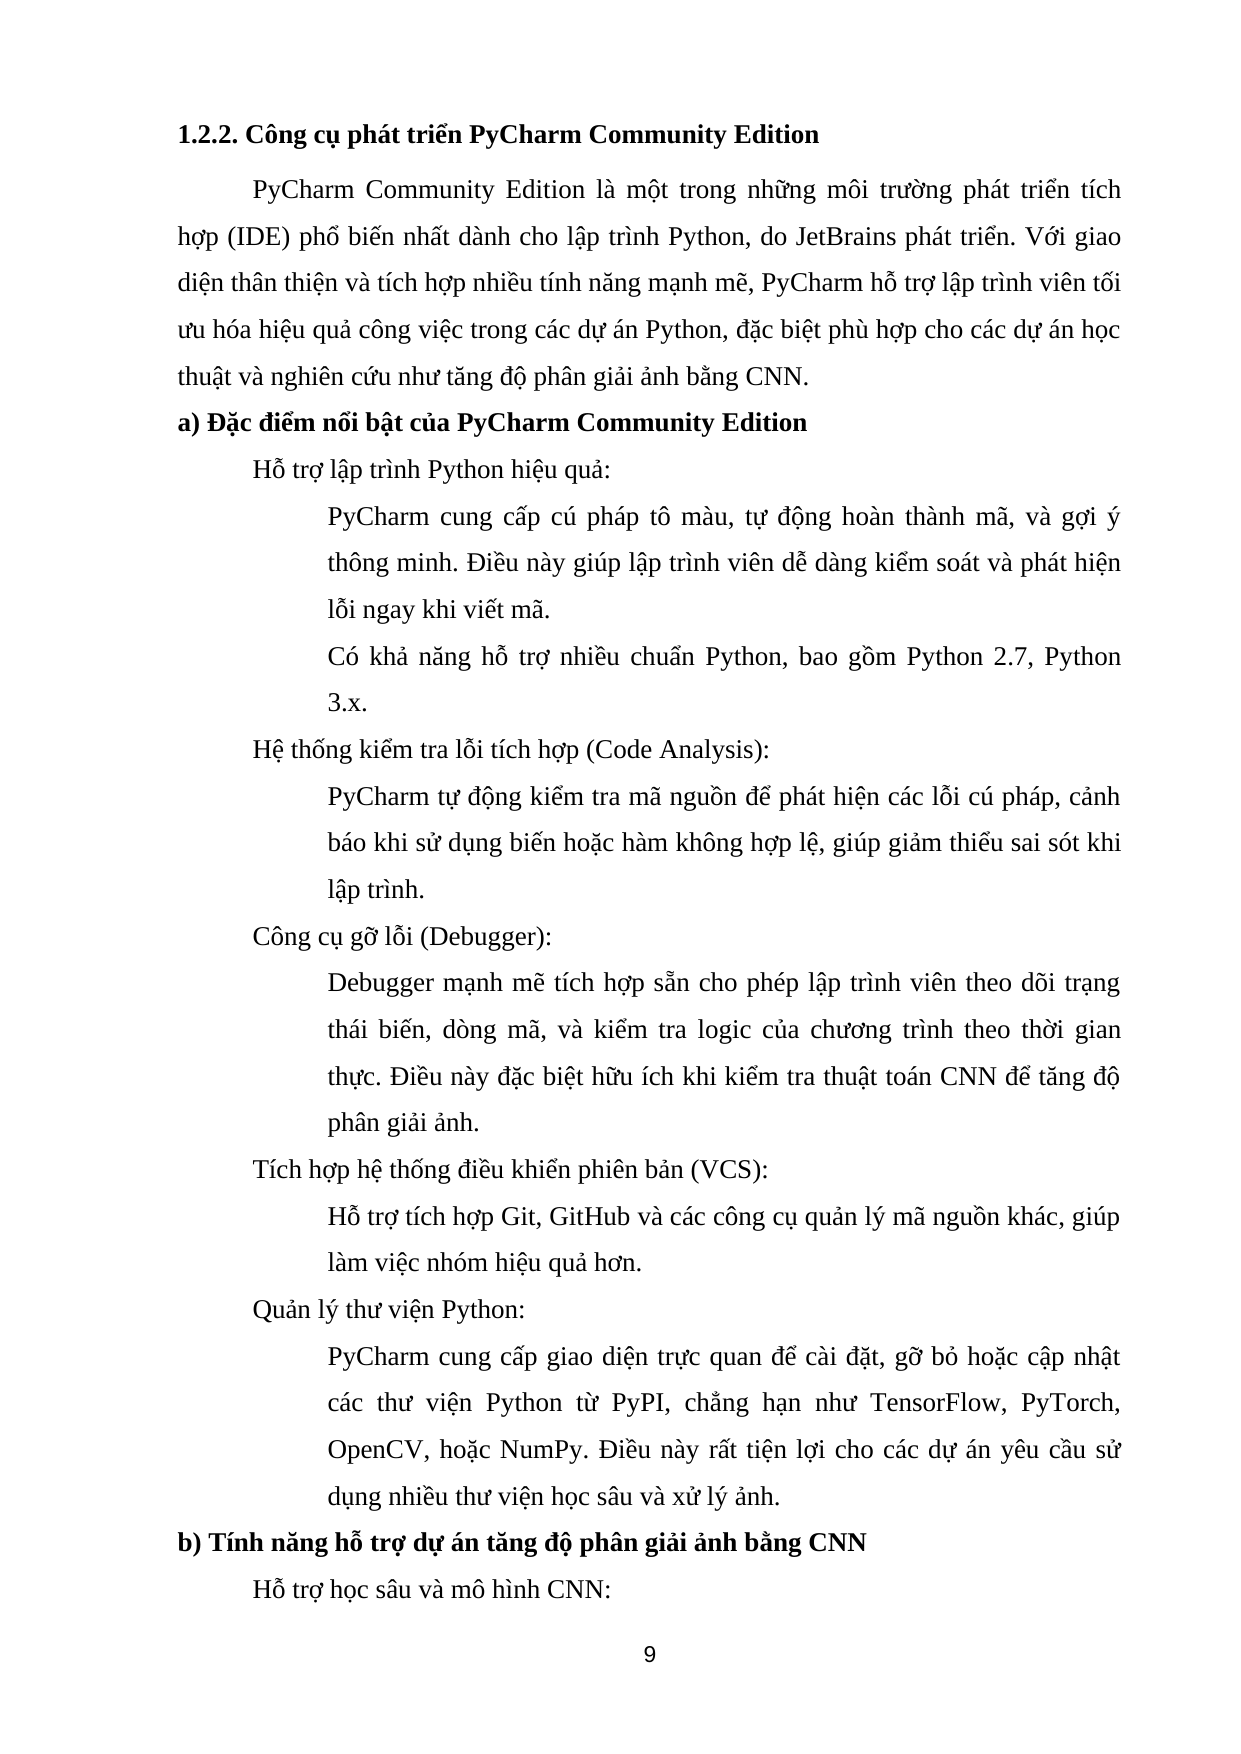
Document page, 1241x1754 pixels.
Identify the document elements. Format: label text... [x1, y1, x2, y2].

text Hỗ trợ tích hợp Git, GitHub và các công cụ quản lý mã nguồn khác, giúp làm việc nhóm hiệu quả hơn. [327, 1200, 1122, 1278]
text b) Tính năng hỗ trợ dự án tăng độ phân giải ảnh bằng CNN [177, 1526, 1122, 1558]
text Quản lý thư viện Python: [252, 1293, 1122, 1324]
subtitle 1.2.2. Công cụ phát triển PyCharm Community Edition [177, 118, 1122, 149]
text Debugger mạnh mẽ tích hợp sẵn cho phép lập trình viên theo dõi trạng thái biến, dòng mã, và kiểm tra logic của chương trình theo thời gian thực. Điều này đặc biệt hữu ích khi kiểm tra thuật toán CNN để tăng độ phân giải ảnh. [327, 966, 1122, 1138]
text PyCharm cung cấp giao diện trực quan để cài đặt, gỡ bỏ hoặc cập nhật các thư viện Python từ PyPI, chẳng hạn như TensorFlow, PyTorch, OpenCV, hoặc NumPy. Điều này rất tiện lợi cho các dự án yêu cầu sử dụng nhiều thư viện học sâu và xử lý ảnh. [327, 1340, 1122, 1511]
text Tích hợp hệ thống điều khiển phiên bản (VCS): [252, 1153, 1122, 1184]
text a) Đặc điểm nổi bật của PyCharm Community Edition [177, 406, 1122, 438]
text Hỗ trợ học sâu và mô hình CNN: [252, 1573, 1122, 1604]
text PyCharm cung cấp cú pháp tô màu, tự động hoàn thành mã, và gợi ý thông minh. Điều này giúp lập trình viên dễ dàng kiểm soát và phát hiện lỗi ngay khi viết mã. [327, 500, 1122, 624]
text Hệ thống kiểm tra lỗi tích hợp (Code Analysis): [252, 733, 1122, 764]
text Có khả năng hỗ trợ nhiều chuẩn Python, bao gồm Python 2.7, Python 3.x. [327, 640, 1122, 718]
text PyCharm tự động kiểm tra mã nguồn để phát hiện các lỗi cú pháp, cảnh báo khi sử dụng biến hoặc hàm không hợp lệ, giúp giảm thiểu sai sót khi lập trình. [327, 780, 1122, 904]
text Công cụ gỡ lỗi (Debugger): [252, 920, 1122, 951]
text PyCharm Community Edition là một trong những môi trường phát triển tích hợp (IDE) phổ biến nhất dành cho lập trình Python, do JetBrains phát triển. Với giao diện thân thiện và tích hợp nhiều tính năng mạnh mẽ, PyCharm hỗ trợ lập trình viên tối ưu hóa hiệu quả công việc trong các dự án Python, đặc biệt phù hợp cho các dự án học thuật và nghiên cứu như tăng độ phân giải ảnh bằng CNN. [177, 173, 1122, 391]
text Hỗ trợ lập trình Python hiệu quả: [252, 453, 1122, 484]
